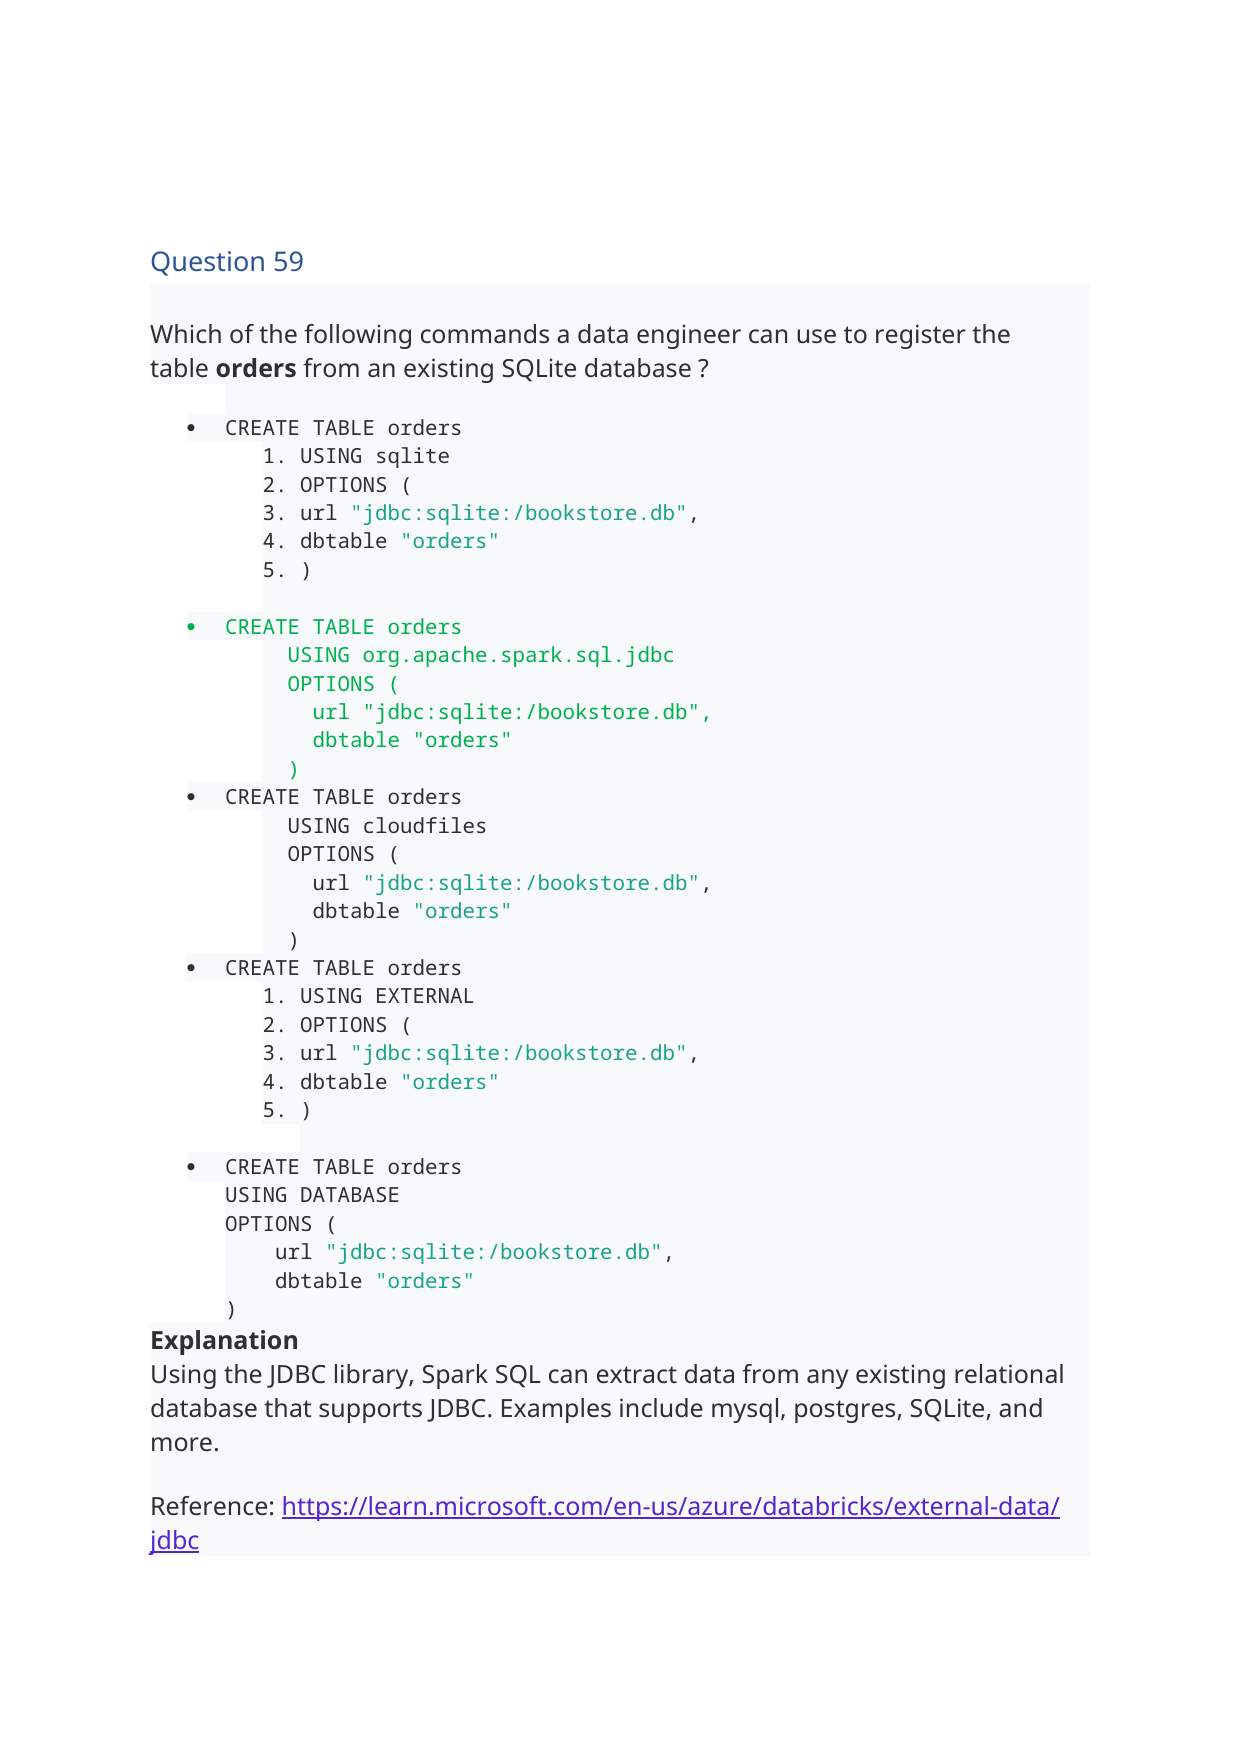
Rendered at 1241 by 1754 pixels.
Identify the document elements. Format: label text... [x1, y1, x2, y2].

text Reference: https://learn.microsoft.com/en-us/azure/databricks/external-data/jdbc [150, 1488, 1090, 1556]
text Using the JDBC library, Spark SQL can extract data from any existing relational database that supports JDBC. Examples include mysql, postgres, SQLite, and more. [150, 1357, 1090, 1459]
list CREATE TABLE orders [187, 953, 1090, 982]
text ) [262, 754, 1090, 782]
text USING DATABASE [225, 1181, 1090, 1209]
list CREATE TABLE orders [187, 1152, 1090, 1181]
list CREATE TABLE orders [187, 612, 1090, 640]
text USING org.apache.spark.sql.jdbc [262, 640, 1090, 669]
text OPTIONS ( [262, 839, 1090, 868]
list dbtable "orders" [262, 527, 1090, 555]
text ) [225, 1294, 1090, 1323]
list url "jdbc:sqlite:/bookstore.db", [262, 1038, 1090, 1067]
text ) [262, 925, 1090, 953]
list CREATE TABLE orders [187, 782, 1090, 811]
text USING cloudfiles [262, 811, 1090, 839]
text url "jdbc:sqlite:/bookstore.db", [262, 697, 1090, 726]
list OPTIONS ( [262, 1010, 1090, 1038]
list ) [262, 1095, 1090, 1124]
text OPTIONS ( [262, 669, 1090, 697]
text Which of the following commands a data engineer can use to register the table orders from an existing SQLite database ? [150, 316, 1090, 384]
list url "jdbc:sqlite:/bookstore.db", [262, 498, 1090, 527]
text dbtable "orders" [262, 726, 1090, 754]
text dbtable "orders" [262, 896, 1090, 925]
list USING EXTERNAL [262, 982, 1090, 1010]
text url "jdbc:sqlite:/bookstore.db", [225, 1237, 1090, 1266]
list ) [262, 555, 1090, 583]
text dbtable "orders" [225, 1266, 1090, 1294]
text Explanation [150, 1323, 1090, 1357]
text OPTIONS ( [225, 1209, 1090, 1237]
subtitle Question 59 [150, 242, 1090, 279]
list CREATE TABLE orders [187, 413, 1090, 441]
list OPTIONS ( [262, 470, 1090, 498]
list dbtable "orders" [262, 1067, 1090, 1095]
text url "jdbc:sqlite:/bookstore.db", [262, 868, 1090, 896]
list USING sqlite [262, 441, 1090, 470]
